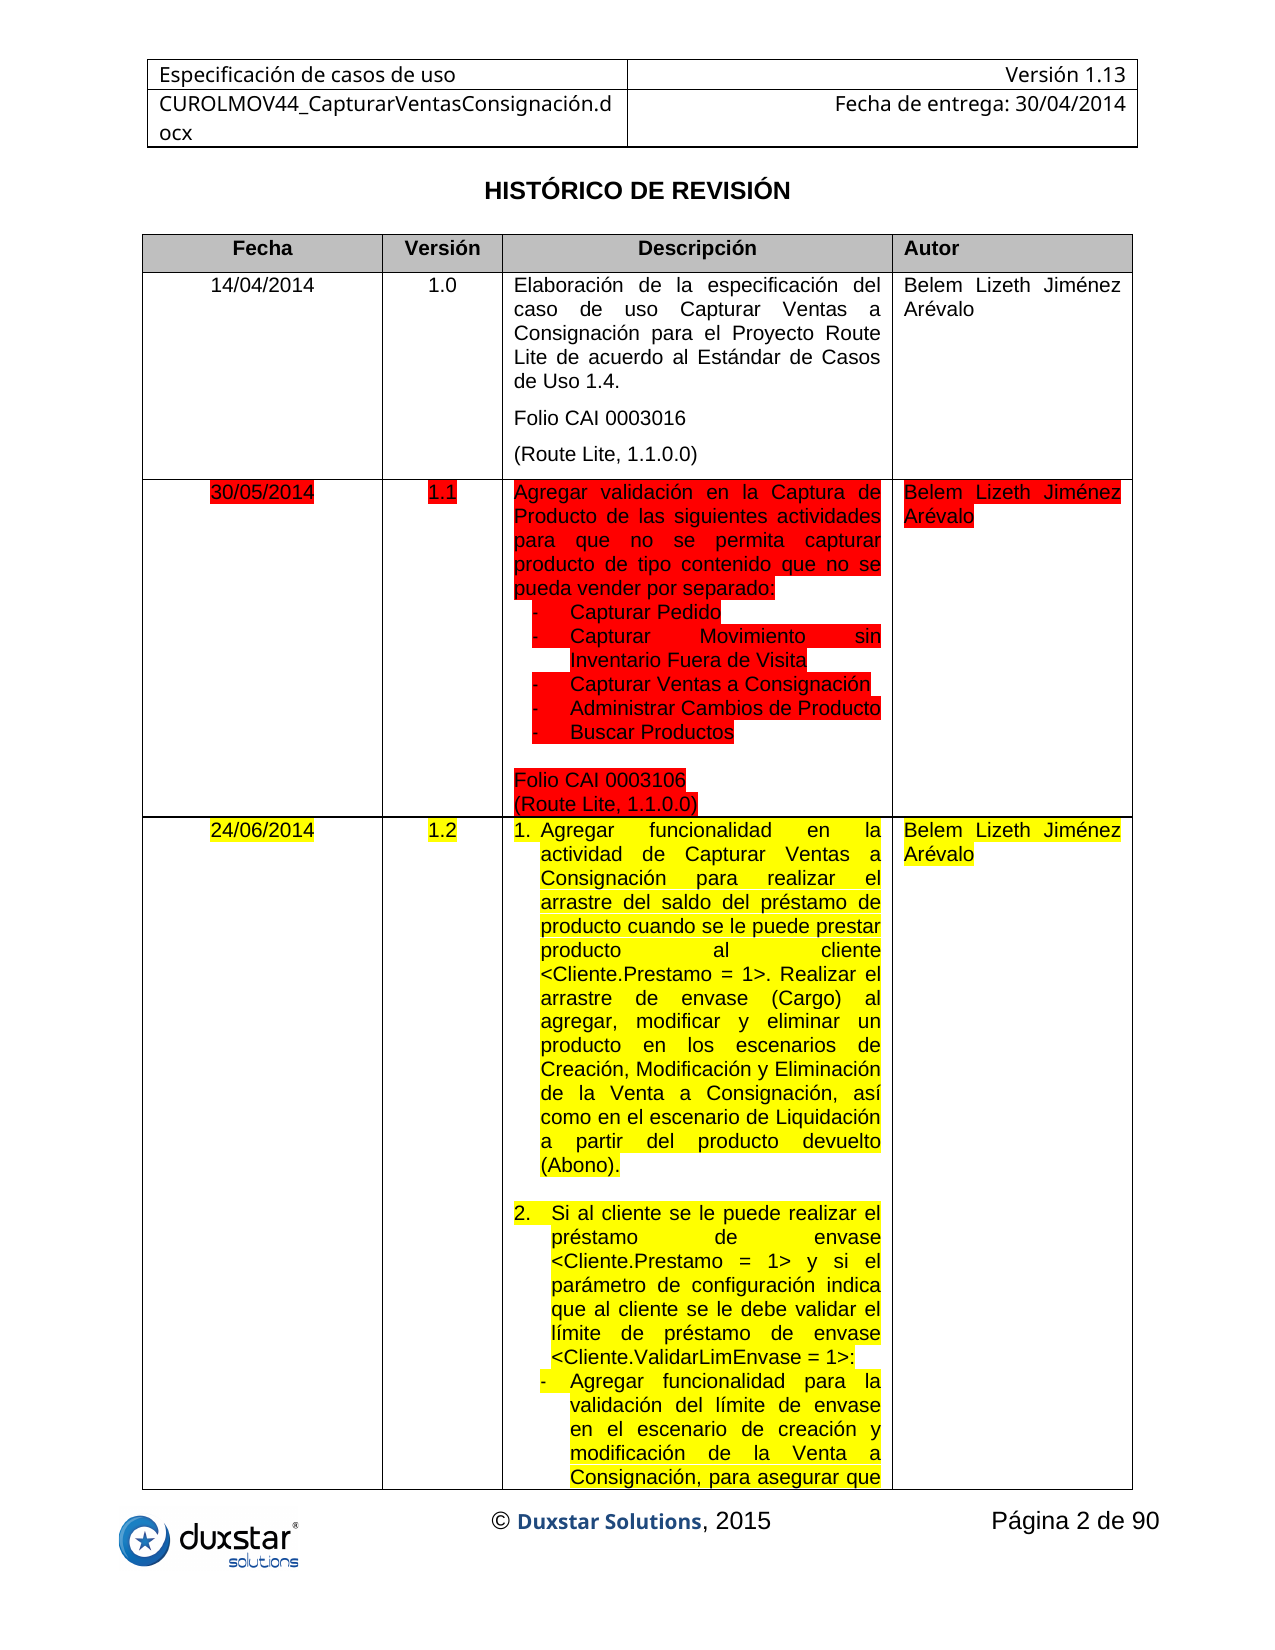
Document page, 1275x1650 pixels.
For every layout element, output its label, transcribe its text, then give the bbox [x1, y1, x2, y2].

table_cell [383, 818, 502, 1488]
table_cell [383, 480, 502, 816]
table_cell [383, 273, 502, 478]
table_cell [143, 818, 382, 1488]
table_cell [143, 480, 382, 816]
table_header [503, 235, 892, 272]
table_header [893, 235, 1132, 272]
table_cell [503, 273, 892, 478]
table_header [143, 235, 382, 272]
text HISTÓRICO DE REVISIÓN [118, 176, 1157, 205]
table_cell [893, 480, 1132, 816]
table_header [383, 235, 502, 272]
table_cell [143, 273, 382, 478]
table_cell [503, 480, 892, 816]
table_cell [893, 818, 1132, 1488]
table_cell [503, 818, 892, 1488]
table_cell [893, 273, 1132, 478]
picture [118, 1506, 299, 1571]
